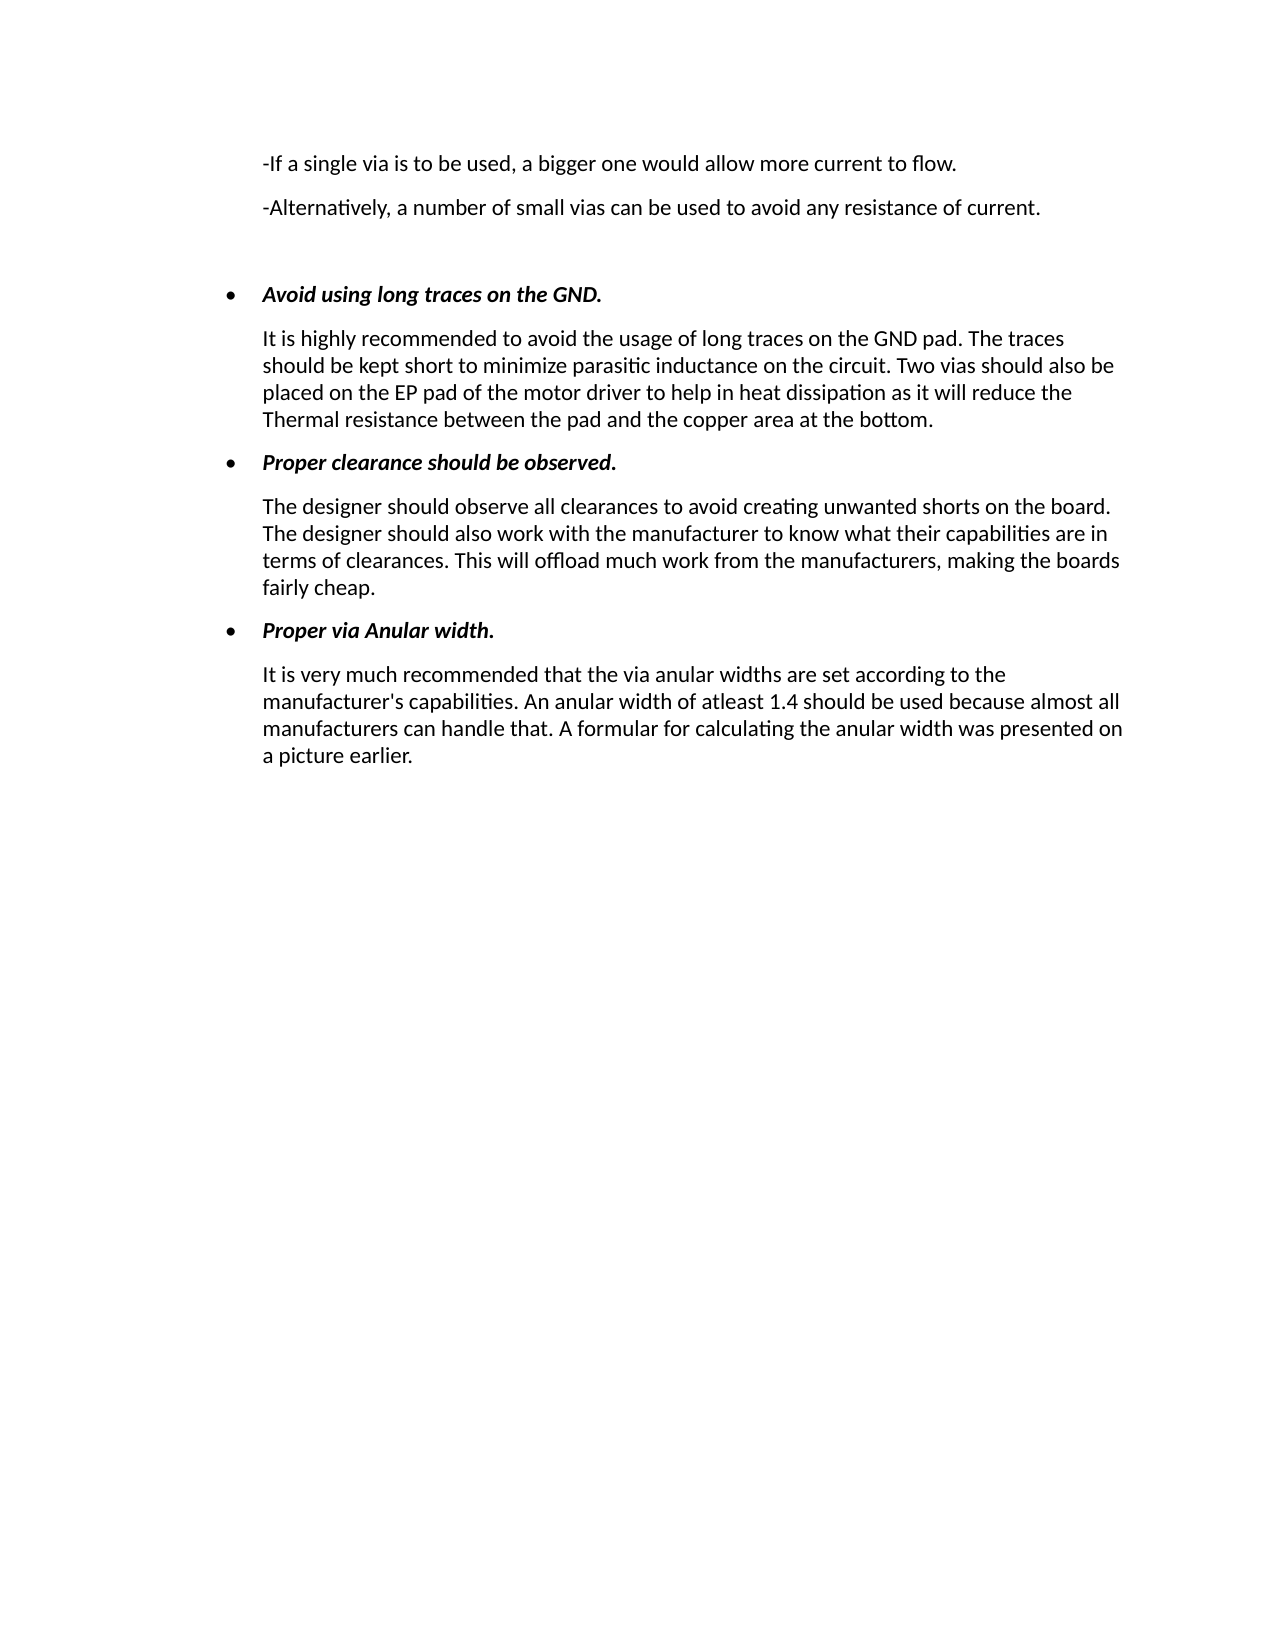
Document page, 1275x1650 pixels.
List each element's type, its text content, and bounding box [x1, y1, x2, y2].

list Proper clearance should be observed. [225, 449, 1125, 476]
list Avoid using long traces on the GND. [225, 281, 1125, 308]
text It is highly recommended to avoid the usage of long traces on the GND pad. The traces should be kept short to minimize parasitic inductance on the circuit. Two vias should also be placed on the EP pad of the motor driver to help in heat dissipation as it will reduce the Thermal resistance between the pad and the copper area at the bottom. [262, 324, 1125, 432]
text It is very much recommended that the via anular widths are set according to the manufacturer's capabilities. An anular width of atleast 1.4 should be used because almost all manufacturers can handle that. A formular for calculating the anular width was presented on a picture earlier. [262, 661, 1125, 769]
list Proper via Anular width. [225, 617, 1125, 644]
text The designer should observe all clearances to avoid creating unwanted shorts on the board. The designer should also work with the manufacturer to know what their capabilities are in terms of clearances. This will offload much work from the manufacturers, making the boards fairly cheap. [262, 493, 1125, 601]
text -Alternatively, a number of small vias can be used to avoid any resistance of current. [262, 194, 1125, 221]
text -If a single via is to be used, a bigger one would allow more current to flow. [262, 150, 1125, 177]
